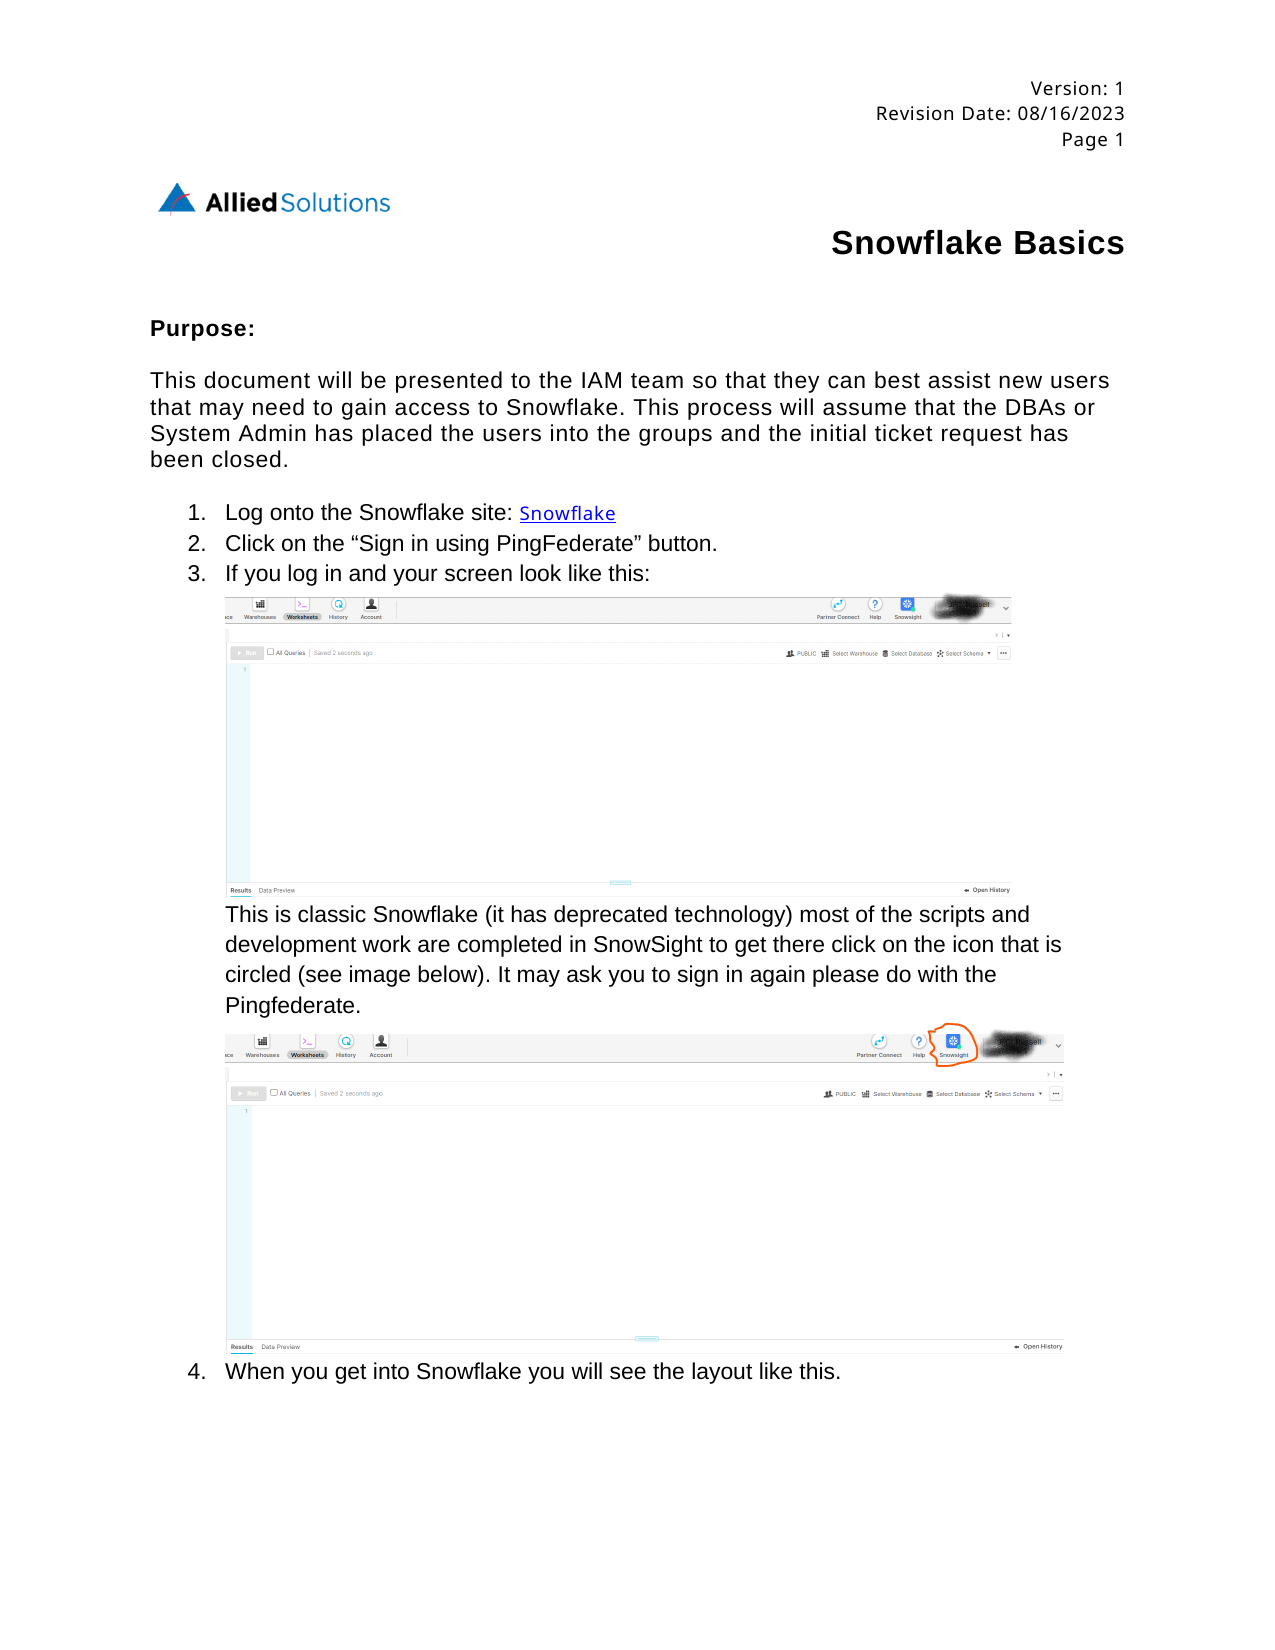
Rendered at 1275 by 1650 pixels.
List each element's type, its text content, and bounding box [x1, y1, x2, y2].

list Log onto the Snowflake site: Snowflake [187, 499, 1125, 526]
list Click on the “Sign in using PingFederate” button. [187, 530, 1125, 556]
picture [225, 1021, 1064, 1354]
picture [225, 590, 1012, 897]
list This is classic Snowflake (it has deprecated technology) most of the scripts and development work are completed in SnowSight to get there click on the icon that is circled (see image below). It may ask you to sign in again please do with the Pingfederate. [225, 901, 1125, 1018]
text Purpose: [150, 314, 1125, 341]
list When you get into Snowflake you will see the layout like this. [187, 1358, 1125, 1384]
picture [150, 177, 397, 224]
text Snowflake Basics [150, 223, 1125, 262]
text This document will be presented to the IAM team so that they can best assist new users that may need to gain access to Snowflake. This process will assume that the DBAs or System Admin has placed the users into the groups and the initial ticket request has been closed. [150, 367, 1125, 473]
